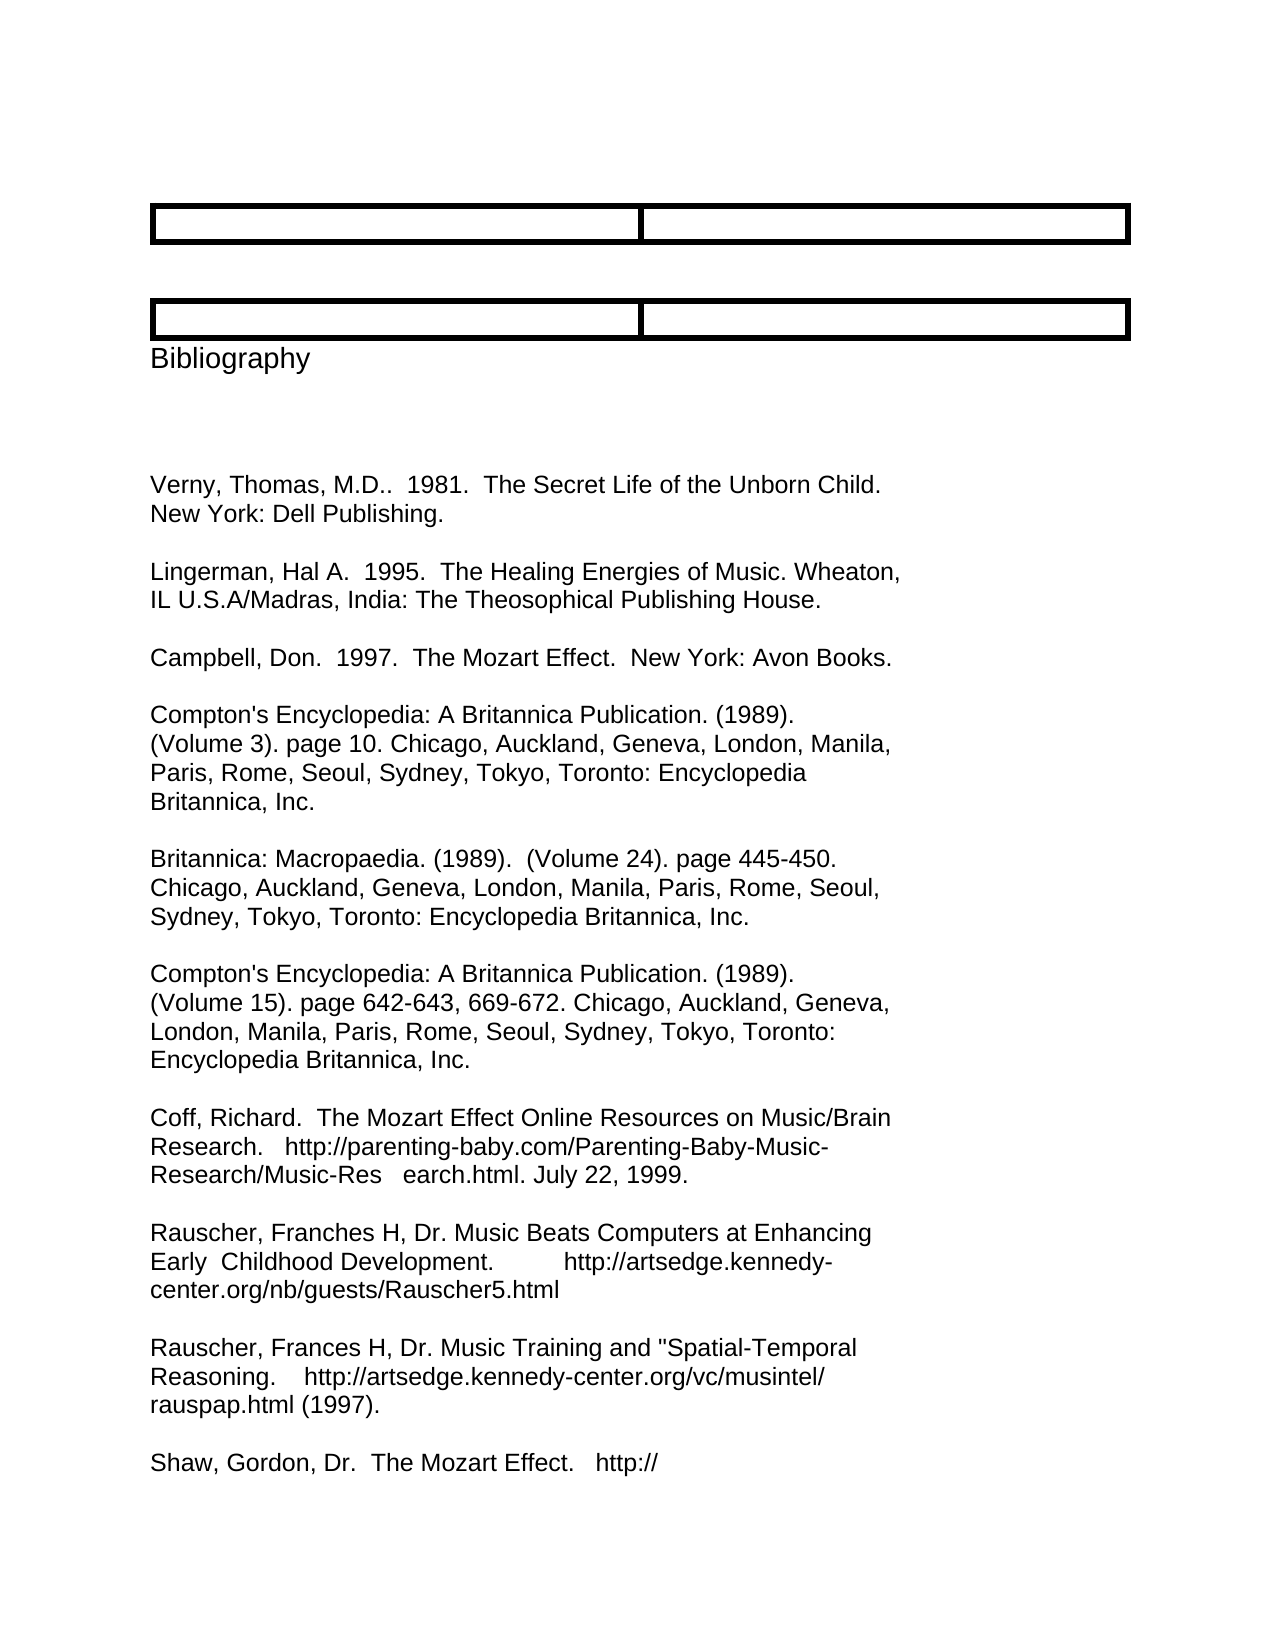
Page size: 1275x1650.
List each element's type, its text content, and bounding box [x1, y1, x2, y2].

table_header [156, 209, 638, 239]
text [150, 441, 1125, 1476]
table_header [156, 304, 638, 334]
table_header [644, 209, 1125, 239]
text Bibliography [150, 341, 1125, 374]
table_header [644, 304, 1125, 334]
